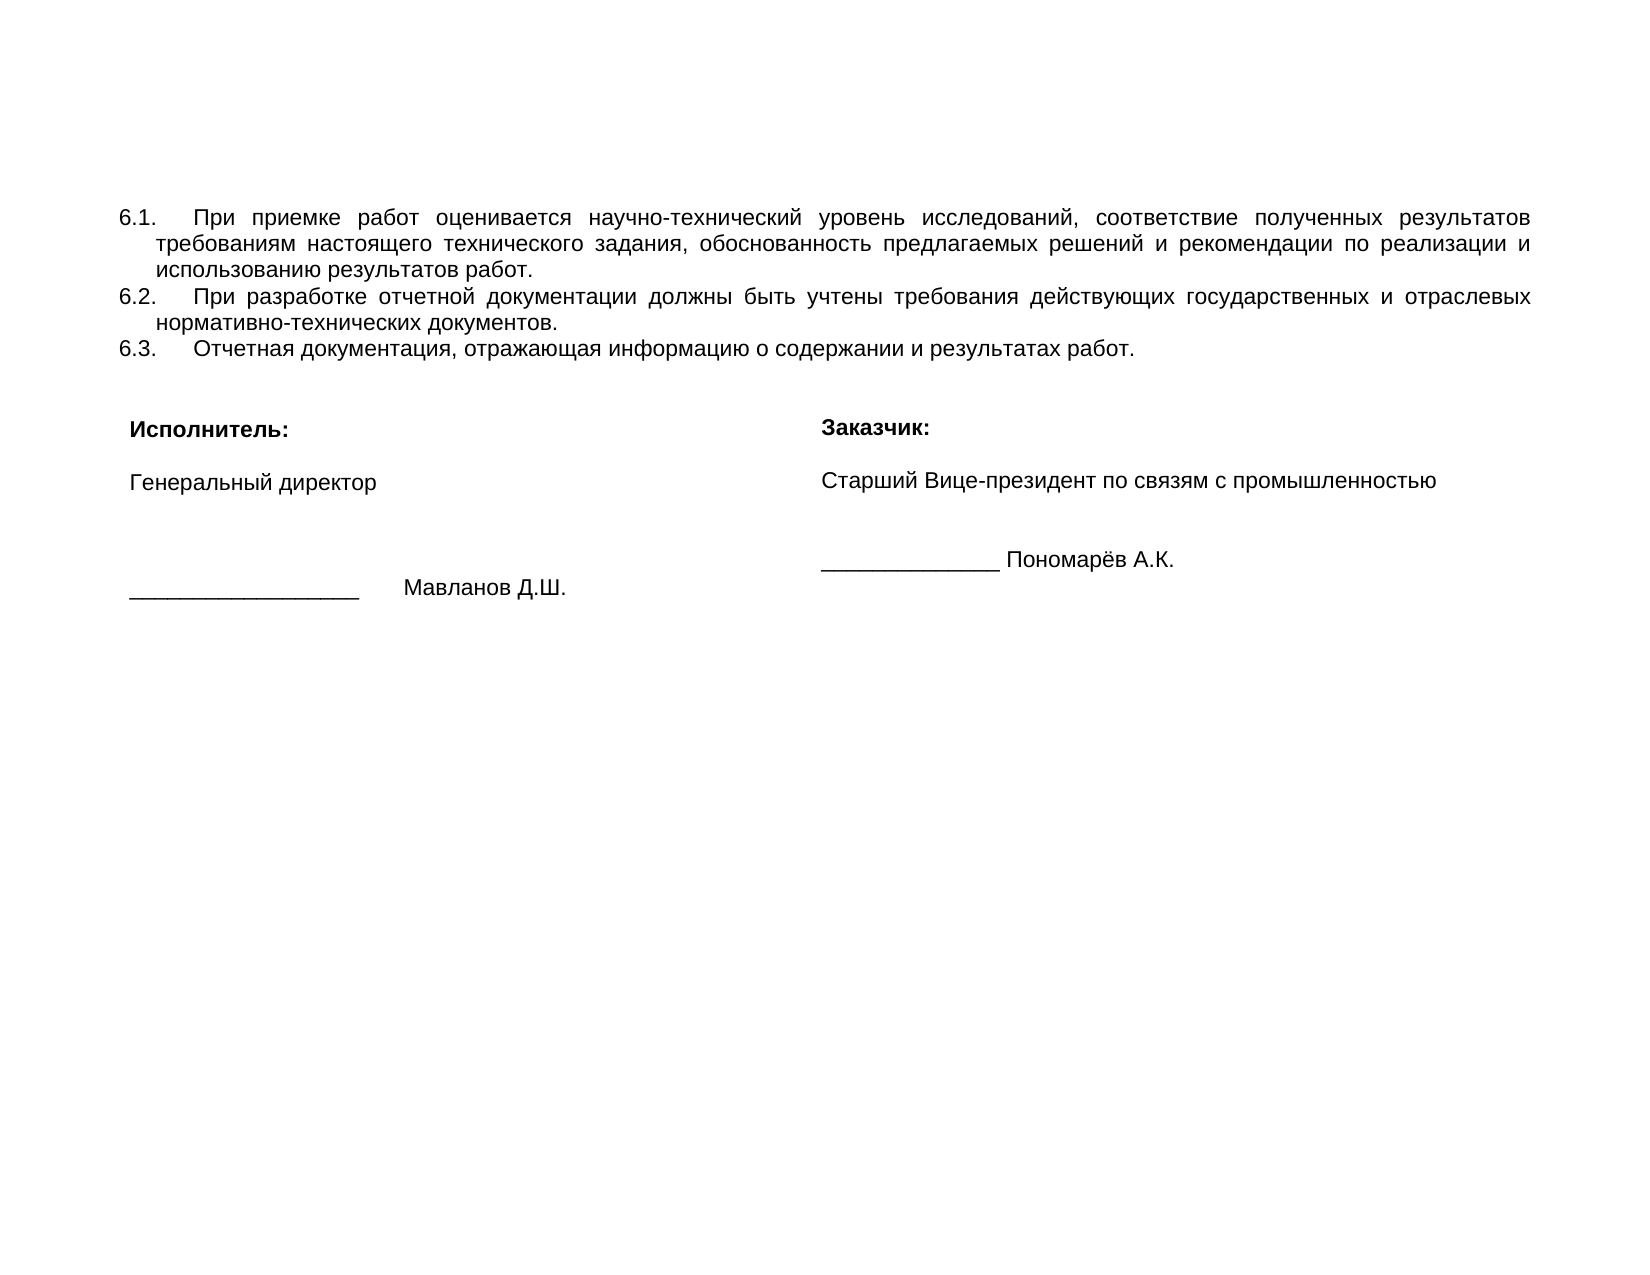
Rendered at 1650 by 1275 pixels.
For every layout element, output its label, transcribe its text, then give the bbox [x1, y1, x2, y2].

table_header Заказчик: Старший Вице-президент по связям с промышленностью ______________ Пономарёв А.К. [810, 388, 1532, 652]
subtitle При разработке отчетной документации должны быть учтены требования действующих государственных и отраслевых нормативно-технических документов. [118, 283, 1532, 335]
subtitle Отчетная документация, отражающая информацию о содержании и результатах работ. [118, 335, 1532, 362]
table_header Исполнитель: Генеральный директор __________________ Мавланов Д.Ш. [118, 388, 810, 652]
subtitle При приемке работ оценивается научно-технический уровень исследований, соответствие полученных результатов требованиям настоящего технического задания, обоснованность предлагаемых решений и рекомендации по реализации и использованию результатов работ. [118, 203, 1532, 283]
